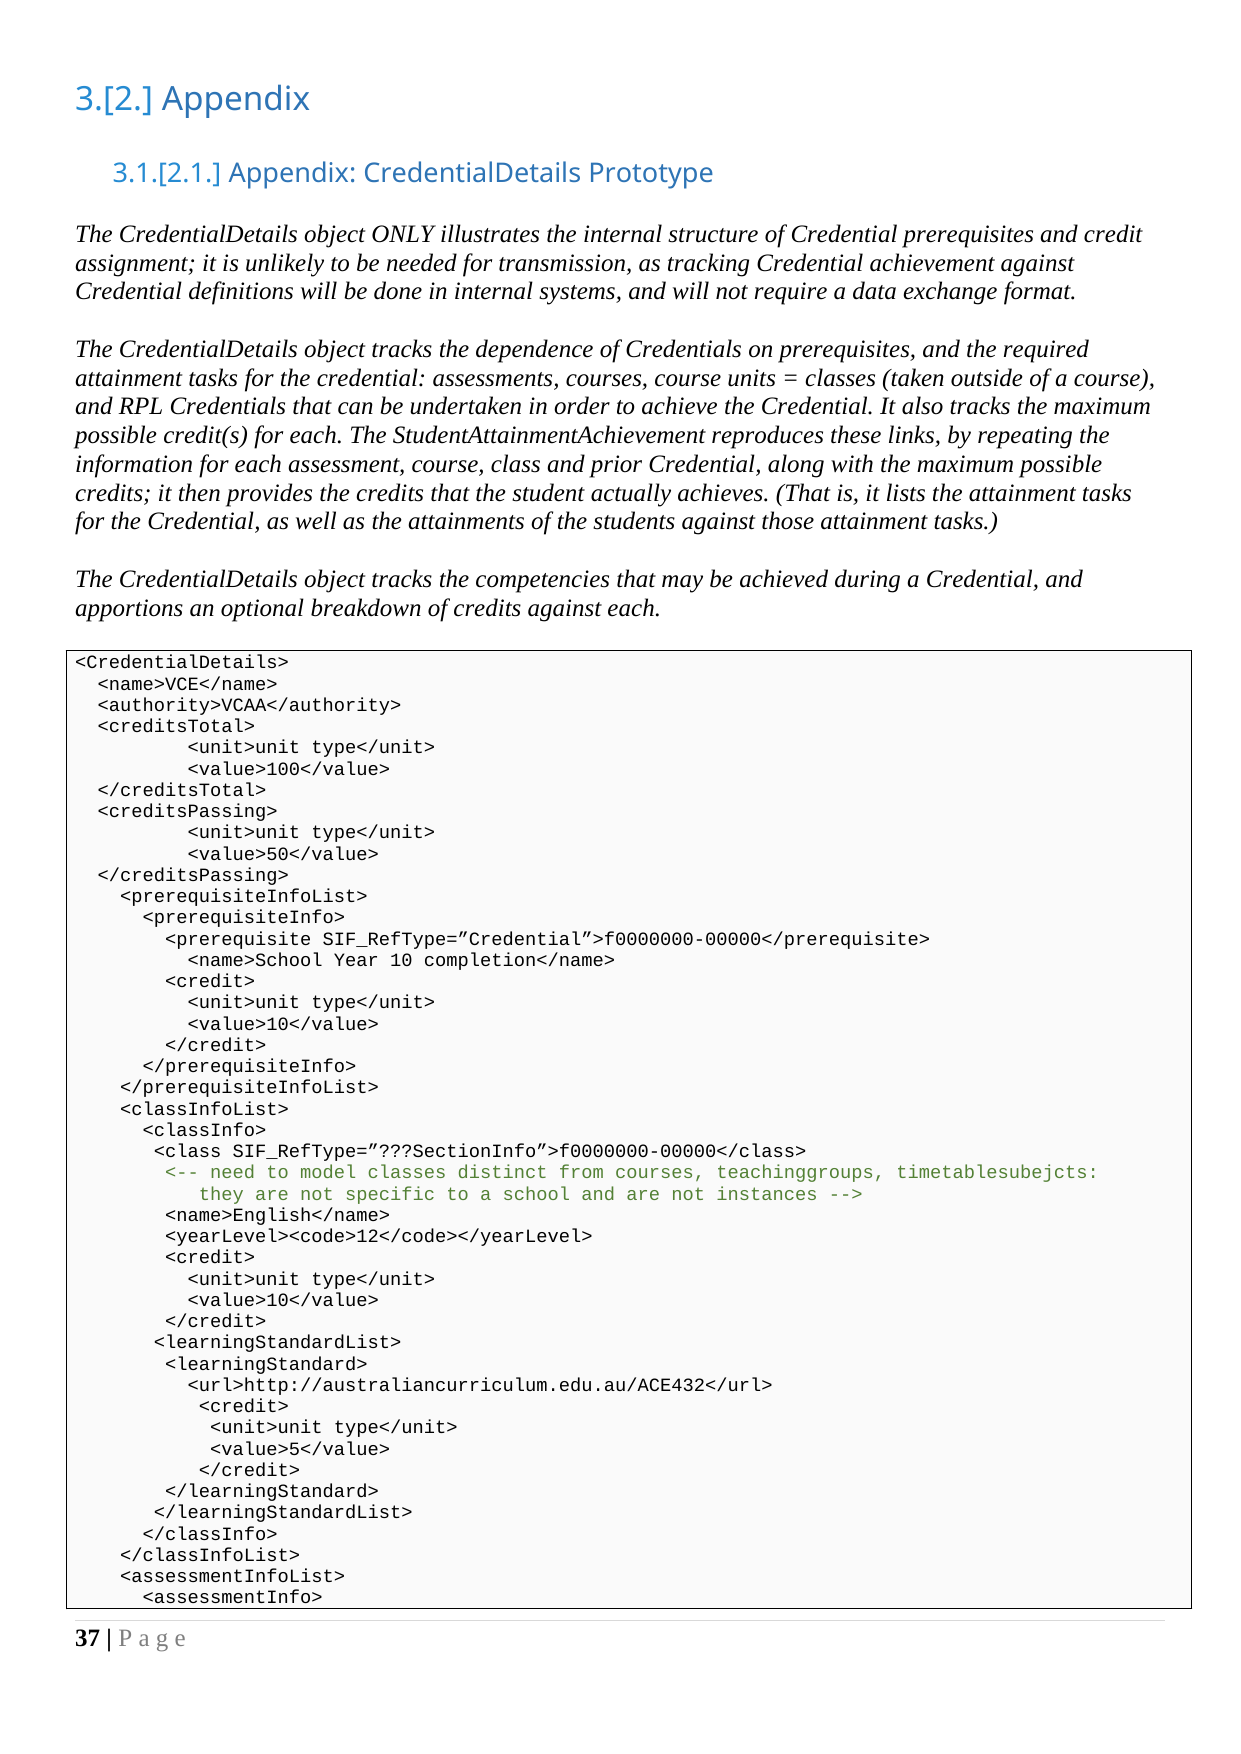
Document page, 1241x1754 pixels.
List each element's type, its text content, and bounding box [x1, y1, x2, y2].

text The CredentialDetails object ONLY illustrates the internal structure of Credential prerequisites and credit assignment; it is unlikely to be needed for transmission, as tracking Credential achievement against Credential definitions will be done in internal systems, and will not require a data exchange format. [75, 219, 1165, 305]
text The CredentialDetails object tracks the dependence of Credentials on prerequisites, and the required attainment tasks for the credential: assessments, courses, course units = classes (taken outside of a course), and RPL Credentials that can be undertaken in order to achieve the Credential. It also tracks the maximum possible credit(s) for each. The StudentAttainmentAchievement reproduces these links, by repeating the information for each assessment, course, class and prior Credential, along with the maximum possible credits; it then provides the credits that the student actually achieves. (That is, it lists the attainment tasks for the Credential, as well as the attainments of the students against those attainment tasks.) [75, 334, 1165, 535]
text </credit> [67, 1033, 1191, 1054]
text <creditsTotal> [67, 714, 1191, 735]
text </creditsTotal> [67, 778, 1191, 799]
text <unit>unit type</unit> [67, 735, 1191, 756]
text </prerequisiteInfo> [67, 1054, 1191, 1075]
text </learningStandardList> [67, 1500, 1191, 1521]
text </credit> [67, 1458, 1191, 1479]
text <unit>unit type</unit> [67, 1266, 1191, 1288]
text <credit> [67, 1394, 1191, 1415]
text <credit> [67, 1245, 1191, 1266]
text <-- need to model classes distinct from courses, teachinggroups, timetablesubejcts: [67, 1160, 1191, 1181]
text </credit> [67, 1309, 1191, 1330]
text <class SIF_RefType=”???SectionInfo”>f0000000-00000</class> [67, 1139, 1191, 1160]
text <classInfoList> [67, 1096, 1191, 1118]
text <creditsPassing> [67, 799, 1191, 820]
subtitle Appendix: CredentialDetails Prototype [112, 153, 1165, 190]
text <prerequisite SIF_RefType=”Credential”>f0000000-00000</prerequisite> [67, 926, 1191, 948]
text <CredentialDetails> [67, 651, 1191, 671]
text <prerequisiteInfo> [67, 905, 1191, 926]
text <name>School Year 10 completion</name> [67, 948, 1191, 969]
subtitle Appendix [75, 75, 1165, 120]
text <name>VCE</name> [67, 671, 1191, 693]
text <authority>VCAA</authority> [67, 693, 1191, 714]
text </learningStandard> [67, 1479, 1191, 1500]
text <value>5</value> [67, 1436, 1191, 1458]
text <yearLevel><code>12</code></yearLevel> [67, 1224, 1191, 1245]
text <unit>unit type</unit> [67, 1415, 1191, 1436]
text <value>10</value> [67, 1288, 1191, 1309]
text <unit>unit type</unit> [67, 990, 1191, 1011]
text <assessmentInfo> [67, 1585, 1191, 1608]
text <learningStandardList> [67, 1330, 1191, 1351]
text <prerequisiteInfoList> [67, 884, 1191, 905]
text <unit>unit type</unit> [67, 820, 1191, 841]
text </creditsPassing> [67, 863, 1191, 884]
text <value>100</value> [67, 756, 1191, 778]
text </prerequisiteInfoList> [67, 1075, 1191, 1096]
text <classInfo> [67, 1118, 1191, 1139]
text </classInfo> [67, 1521, 1191, 1543]
text The CredentialDetails object tracks the competencies that may be achieved during a Credential, and apportions an optional breakdown of credits against each. [75, 564, 1165, 621]
text they are not specific to a school and are not instances --> [67, 1181, 1191, 1203]
text <value>10</value> [67, 1011, 1191, 1033]
text <assessmentInfoList> [67, 1564, 1191, 1585]
text <value>50</value> [67, 841, 1191, 863]
text <learningStandard> [67, 1351, 1191, 1373]
text </classInfoList> [67, 1543, 1191, 1564]
text <credit> [67, 969, 1191, 990]
text <name>English</name> [67, 1203, 1191, 1224]
text <url>http://australiancurriculum.edu.au/ACE432</url> [67, 1373, 1191, 1394]
